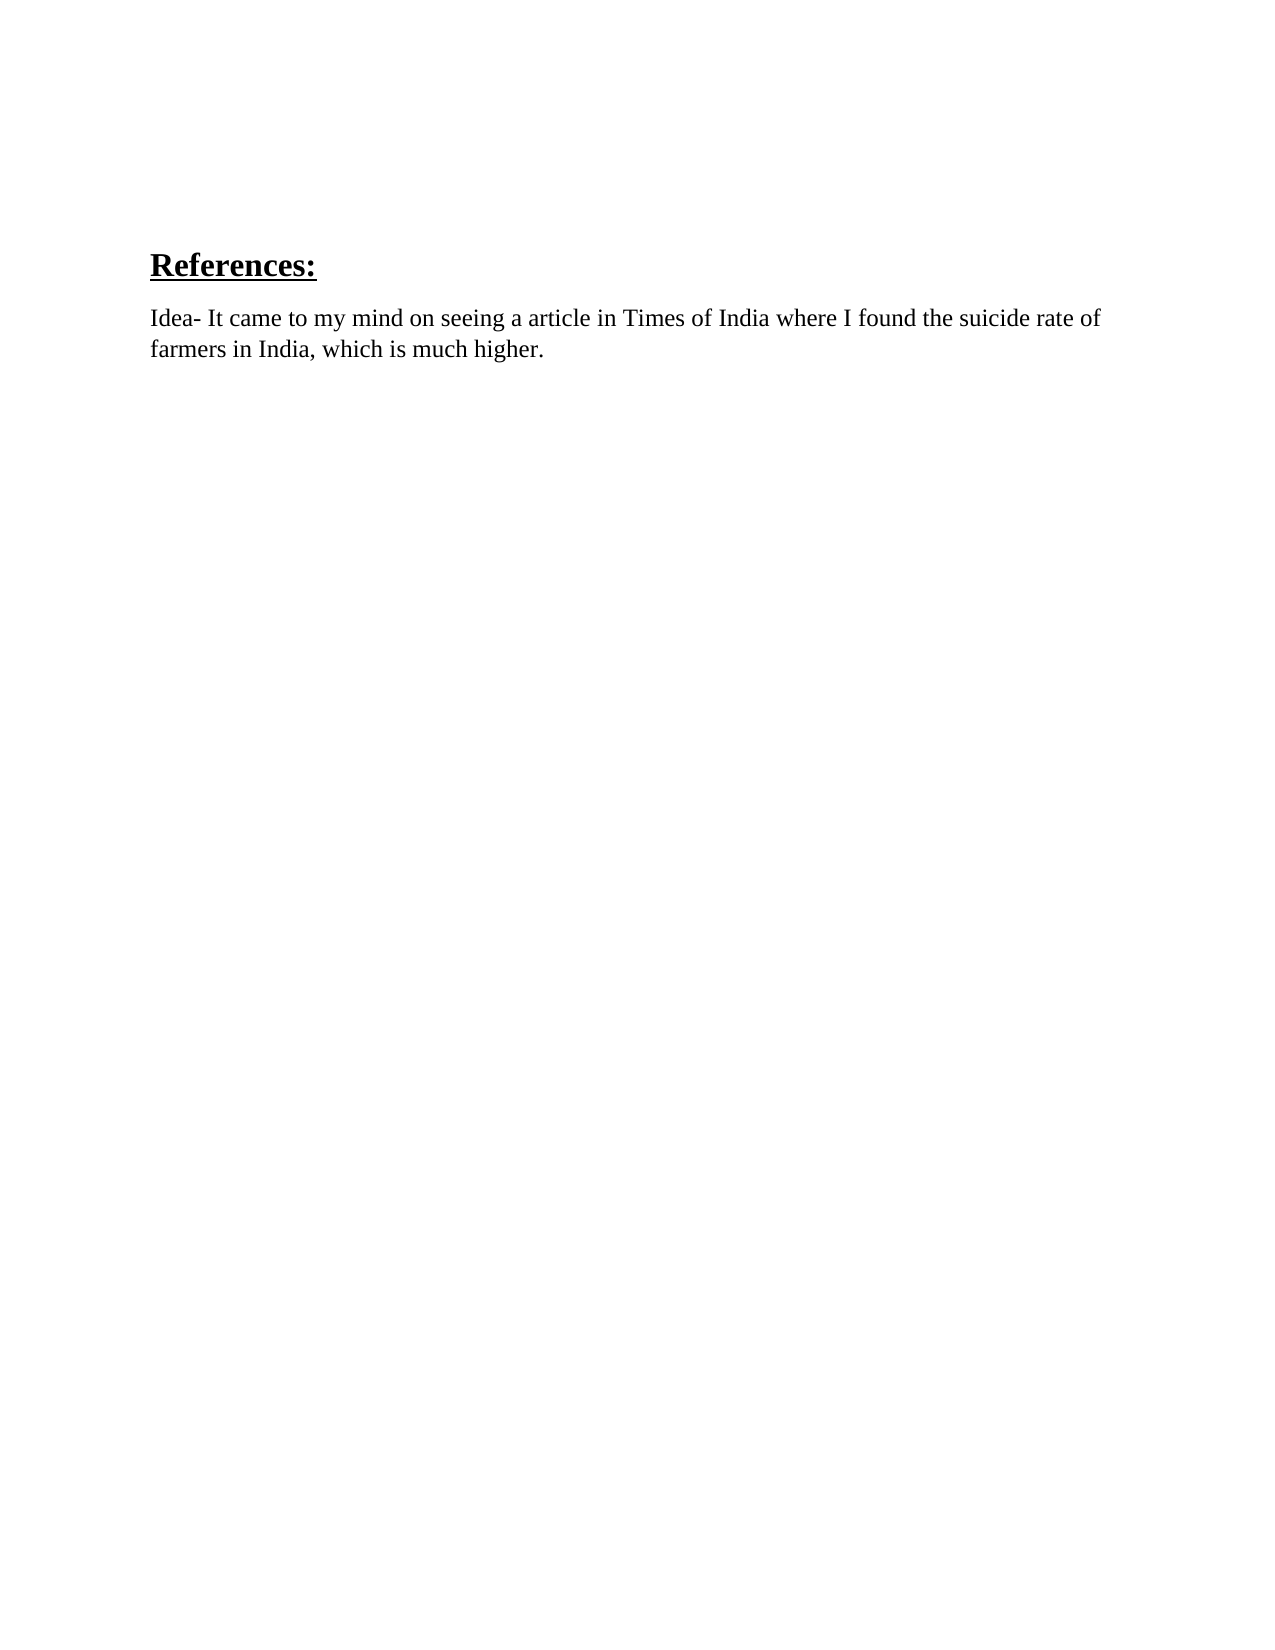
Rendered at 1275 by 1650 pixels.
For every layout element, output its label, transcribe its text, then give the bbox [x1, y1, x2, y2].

text References: [150, 245, 1125, 284]
text Idea- It came to my mind on seeing a article in Times of India where I found the suicide rate of farmers in India, which is much higher. [150, 303, 1125, 363]
